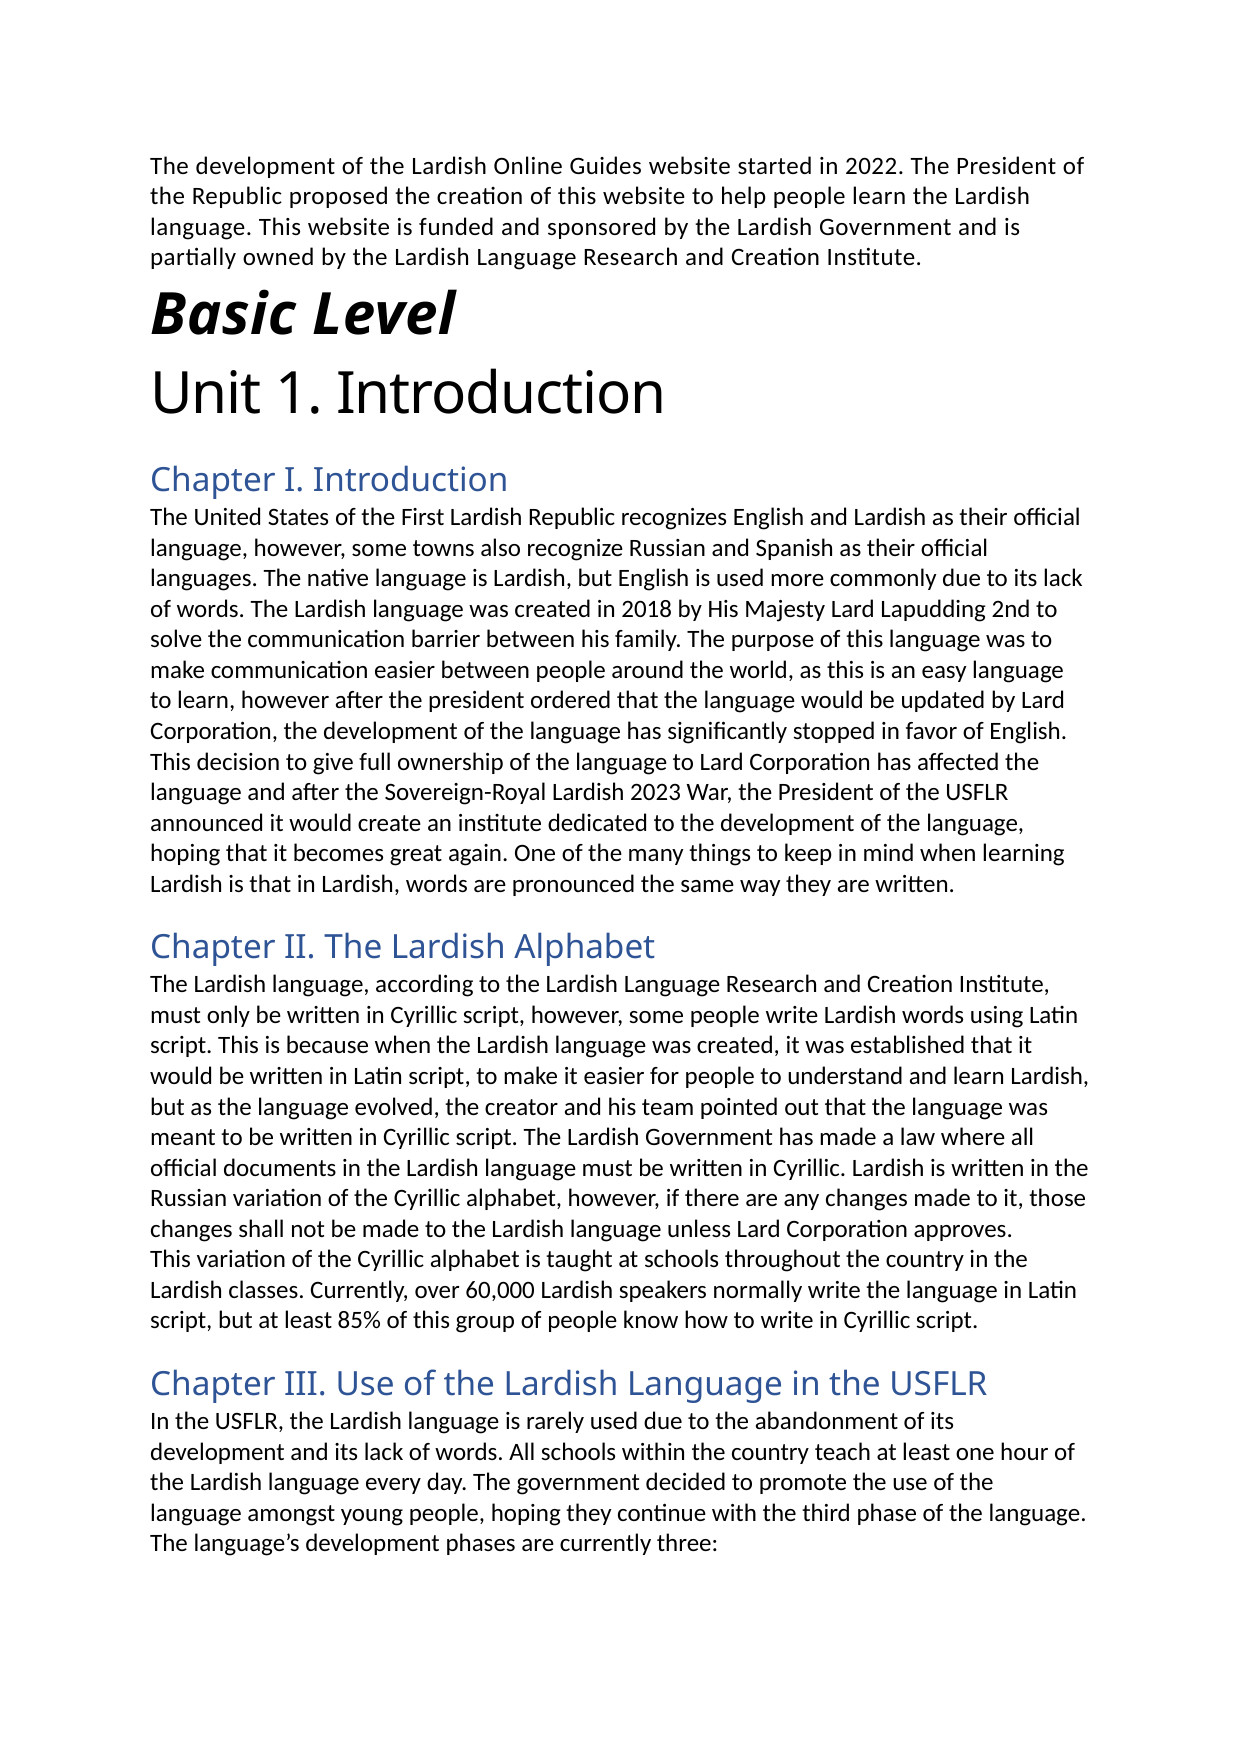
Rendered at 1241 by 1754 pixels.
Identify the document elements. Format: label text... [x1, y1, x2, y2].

title Basic Level [150, 272, 1090, 352]
text In the USFLR, the Lardish language is rarely used due to the abandonment of its development and its lack of words. All schools within the country teach at least one hour of the Lardish language every day. The government decided to promote the use of the language amongst young people, hoping they continue with the third phase of the language. The language’s development phases are currently three: [150, 1405, 1090, 1558]
text The development of the Lardish Online Guides website started in 2022. The President of the Republic proposed the creation of this website to help people learn the Lardish language. This website is funded and sponsored by the Lardish Government and is partially owned by the Lardish Language Research and Creation Institute. [150, 150, 1090, 272]
title Unit 1. Introduction [150, 352, 1090, 431]
subtitle Chapter I. Introduction [150, 456, 1090, 501]
text This variation of the Cyrillic alphabet is taught at schools throughout the country in the Lardish classes. Currently, over 60,000 Lardish speakers normally write the language in Latin script, but at least 85% of this group of people know how to write in Cyrillic script. [150, 1243, 1090, 1335]
subtitle Chapter III. Use of the Lardish Language in the USFLR [150, 1360, 1090, 1405]
subtitle Chapter II. The Lardish Alphabet [150, 923, 1090, 969]
text The United States of the First Lardish Republic recognizes English and Lardish as their official language, however, some towns also recognize Russian and Spanish as their official languages. The native language is Lardish, but English is used more commonly due to its lack of words. The Lardish language was created in 2018 by His Majesty Lard Lapudding 2nd to solve the communication barrier between his family. The purpose of this language was to make communication easier between people around the world, as this is an easy language to learn, however after the president ordered that the language would be updated by Lard Corporation, the development of the language has significantly stopped in favor of English. This decision to give full ownership of the language to Lard Corporation has affected the language and after the Sovereign-Royal Lardish 2023 War, the President of the USFLR announced it would create an institute dedicated to the development of the language, hoping that it becomes great again. One of the many things to keep in mind when learning Lardish is that in Lardish, words are pronounced the same way they are written. [150, 501, 1090, 898]
text The Lardish language, according to the Lardish Language Research and Creation Institute, must only be written in Cyrillic script, however, some people write Lardish words using Latin script. This is because when the Lardish language was created, it was established that it would be written in Latin script, to make it easier for people to understand and learn Lardish, but as the language evolved, the creator and his team pointed out that the language was meant to be written in Cyrillic script. The Lardish Government has made a law where all official documents in the Lardish language must be written in Cyrillic. Lardish is written in the Russian variation of the Cyrillic alphabet, however, if there are any changes made to it, those changes shall not be made to the Lardish language unless Lard Corporation approves. [150, 969, 1090, 1243]
